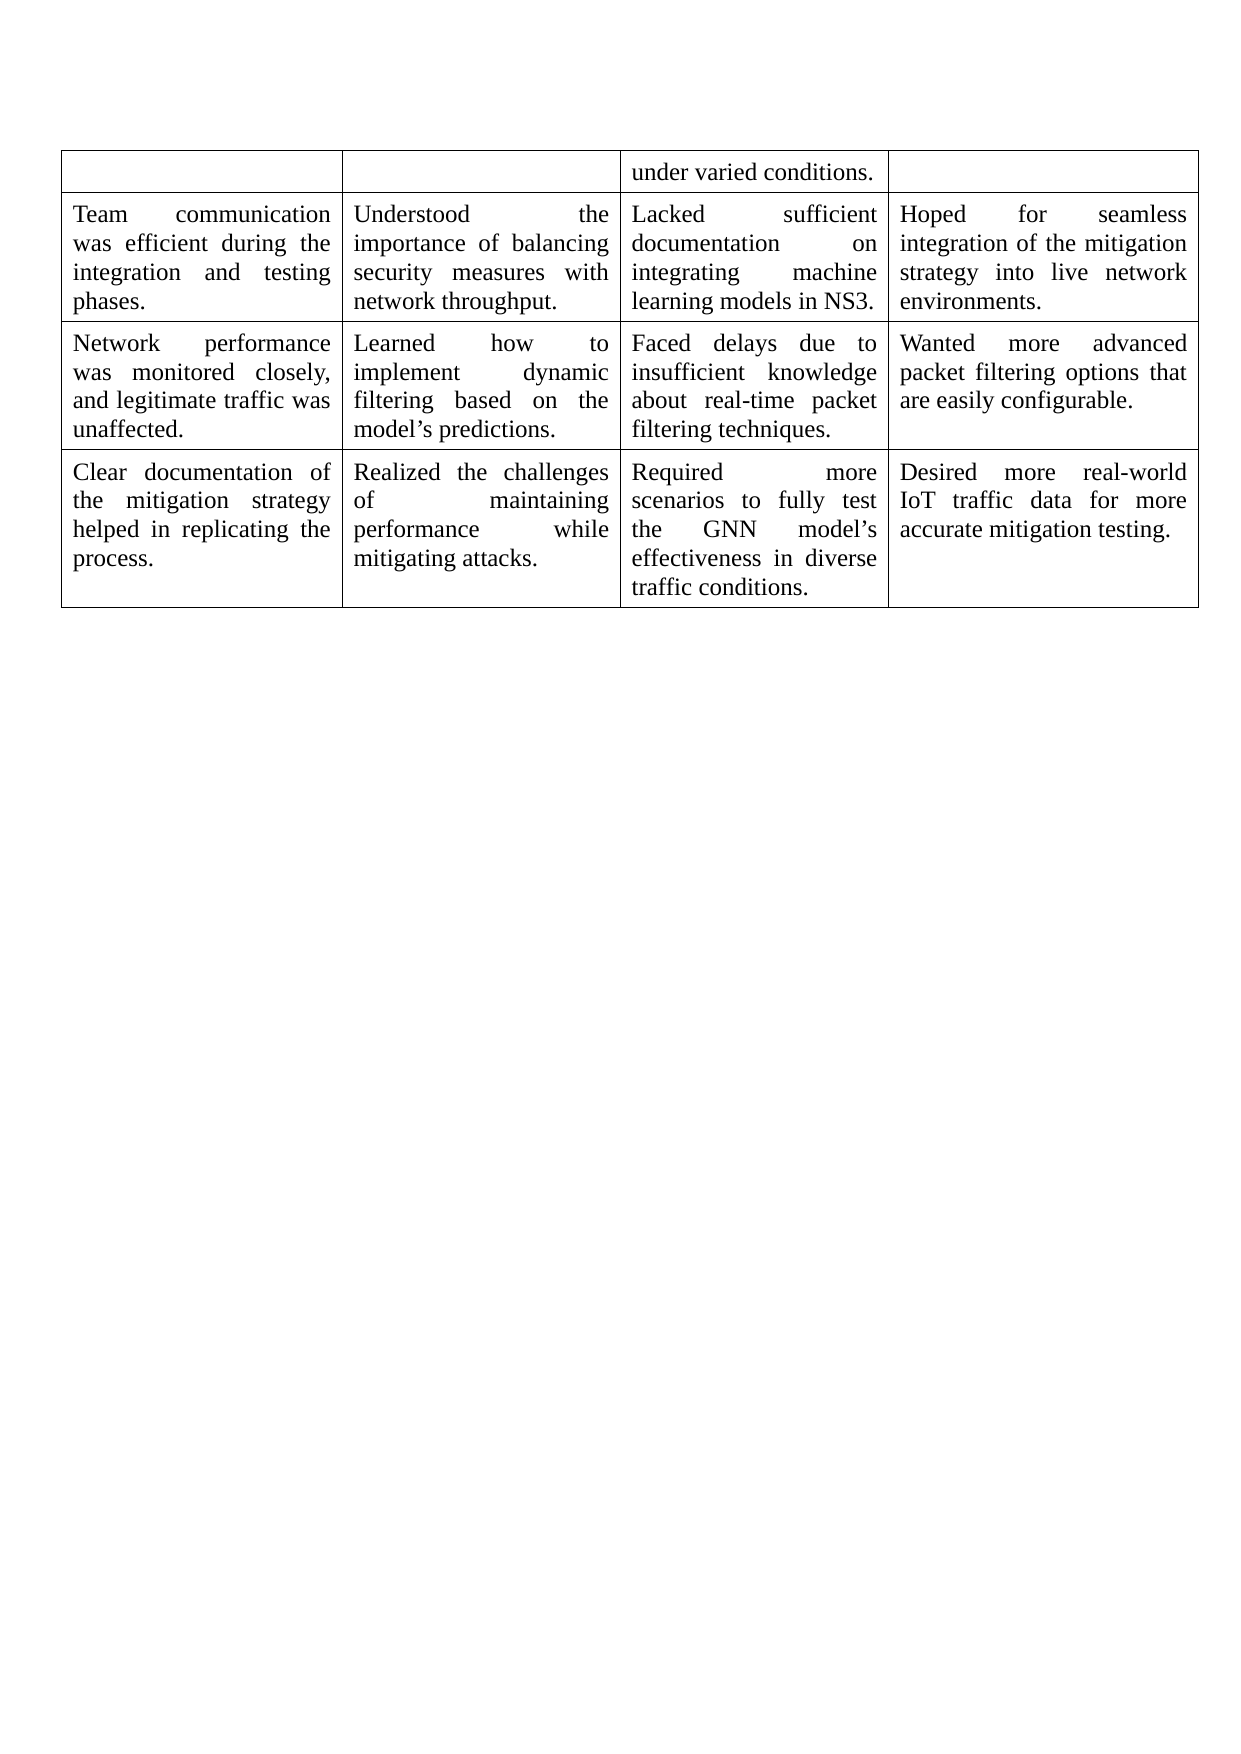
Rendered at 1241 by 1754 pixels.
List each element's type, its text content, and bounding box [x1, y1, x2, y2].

table_cell Team communication was efficient during the integration and testing phases. [62, 193, 342, 321]
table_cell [621, 151, 888, 192]
table_cell Hoped for seamless integration of the mitigation strategy into live network environments. [889, 193, 1198, 321]
table_cell Faced delays due to insufficient knowledge about real-time packet filtering techniques. [621, 322, 888, 449]
table_cell Wanted more advanced packet filtering options that are easily configurable. [889, 322, 1198, 449]
table_cell Understood the importance of balancing security measures with network throughput. [343, 193, 620, 321]
table_cell Learned how to implement dynamic filtering based on the model’s predictions. [343, 322, 620, 449]
table_cell Realized the challenges of maintaining performance while mitigating attacks. [343, 450, 620, 607]
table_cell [62, 151, 342, 192]
table_cell Clear documentation of the mitigation strategy helped in replicating the process. [62, 450, 342, 607]
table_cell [889, 151, 1198, 192]
table_cell Lacked sufficient documentation on integrating machine learning models in NS3. [621, 193, 888, 321]
table_cell Required more scenarios to fully test the GNN model’s effectiveness in diverse traffic conditions. [621, 450, 888, 607]
table_cell Desired more real-world IoT traffic data for more accurate mitigation testing. [889, 450, 1198, 607]
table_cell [343, 151, 620, 192]
table_cell Network performance was monitored closely, and legitimate traffic was unaffected. [62, 322, 342, 449]
